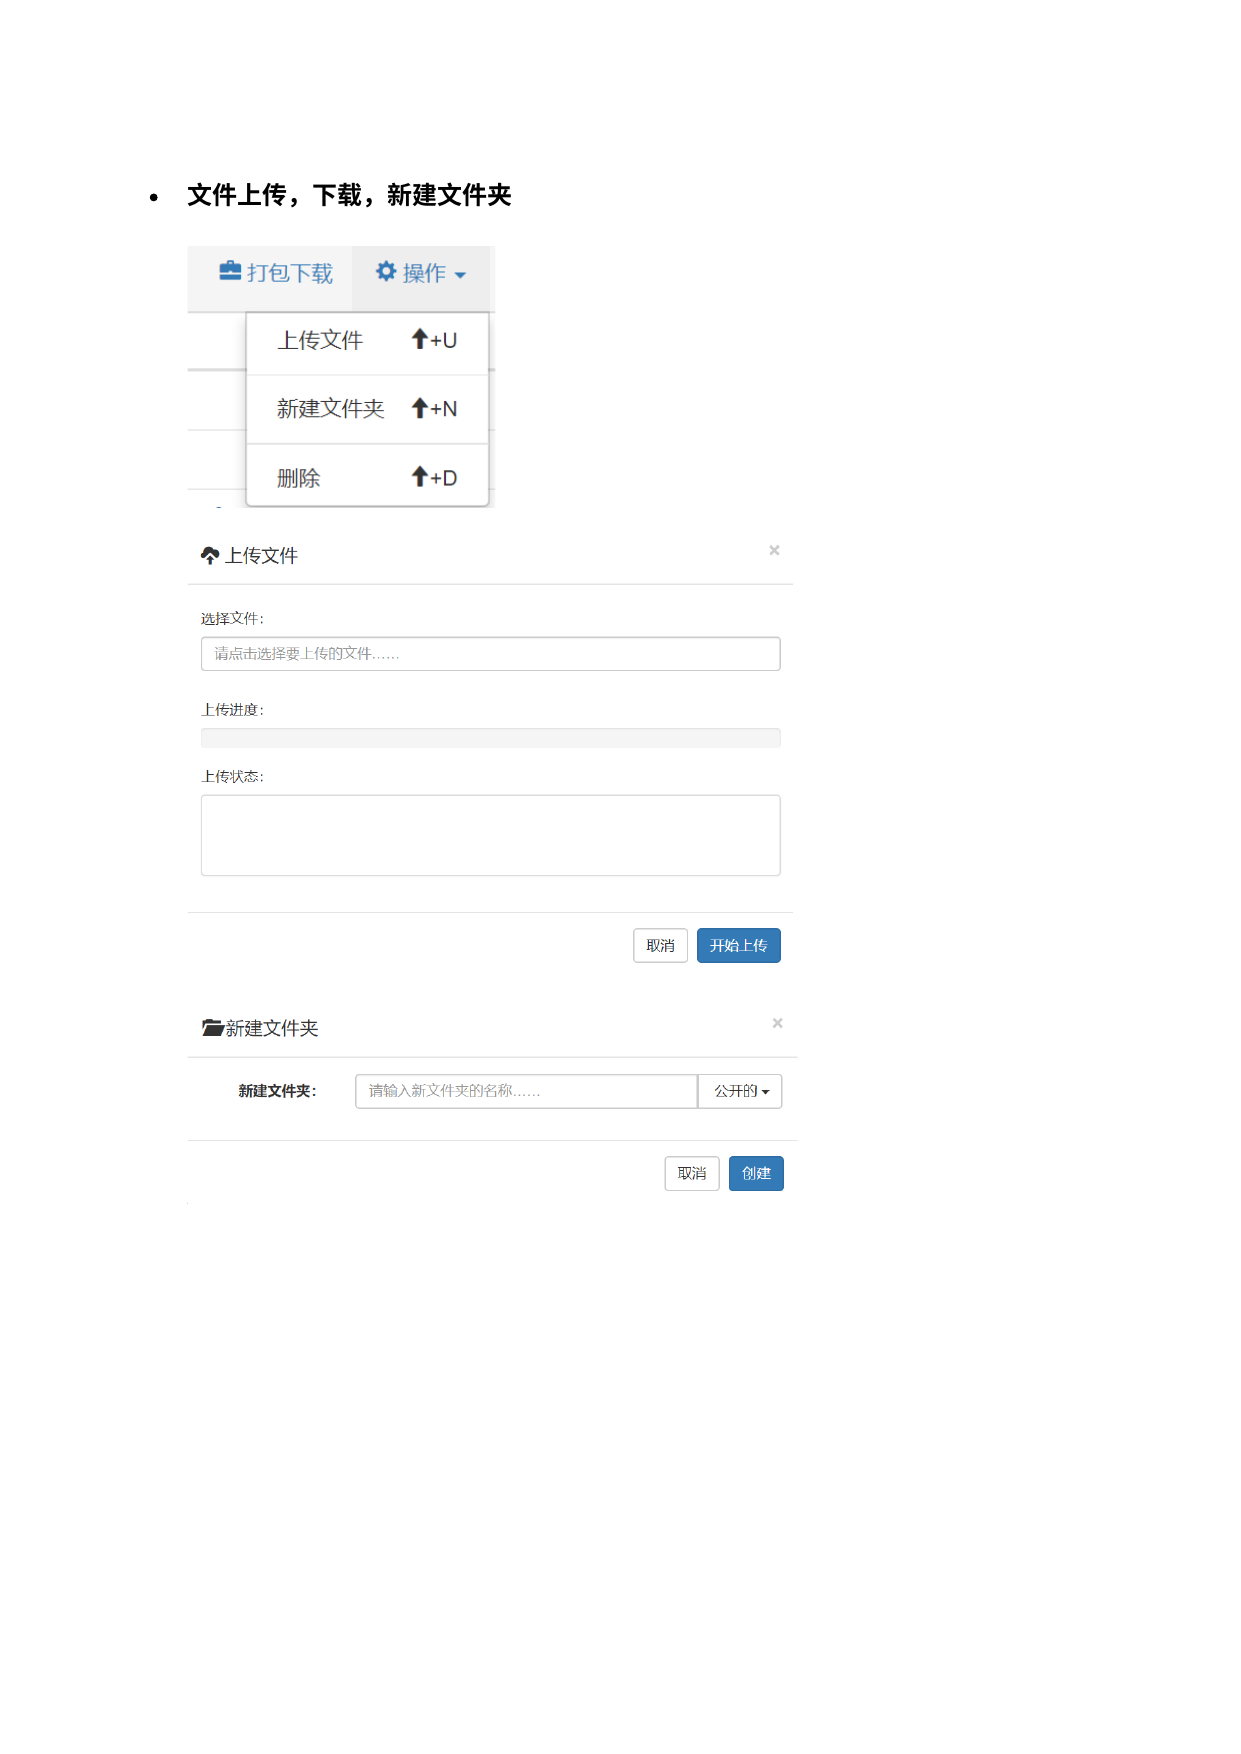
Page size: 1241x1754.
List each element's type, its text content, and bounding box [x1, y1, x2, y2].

picture [187, 530, 794, 974]
picture [187, 1005, 798, 1204]
picture [187, 246, 496, 508]
list 文件上传，下载，新建文件夹 [150, 172, 1053, 216]
